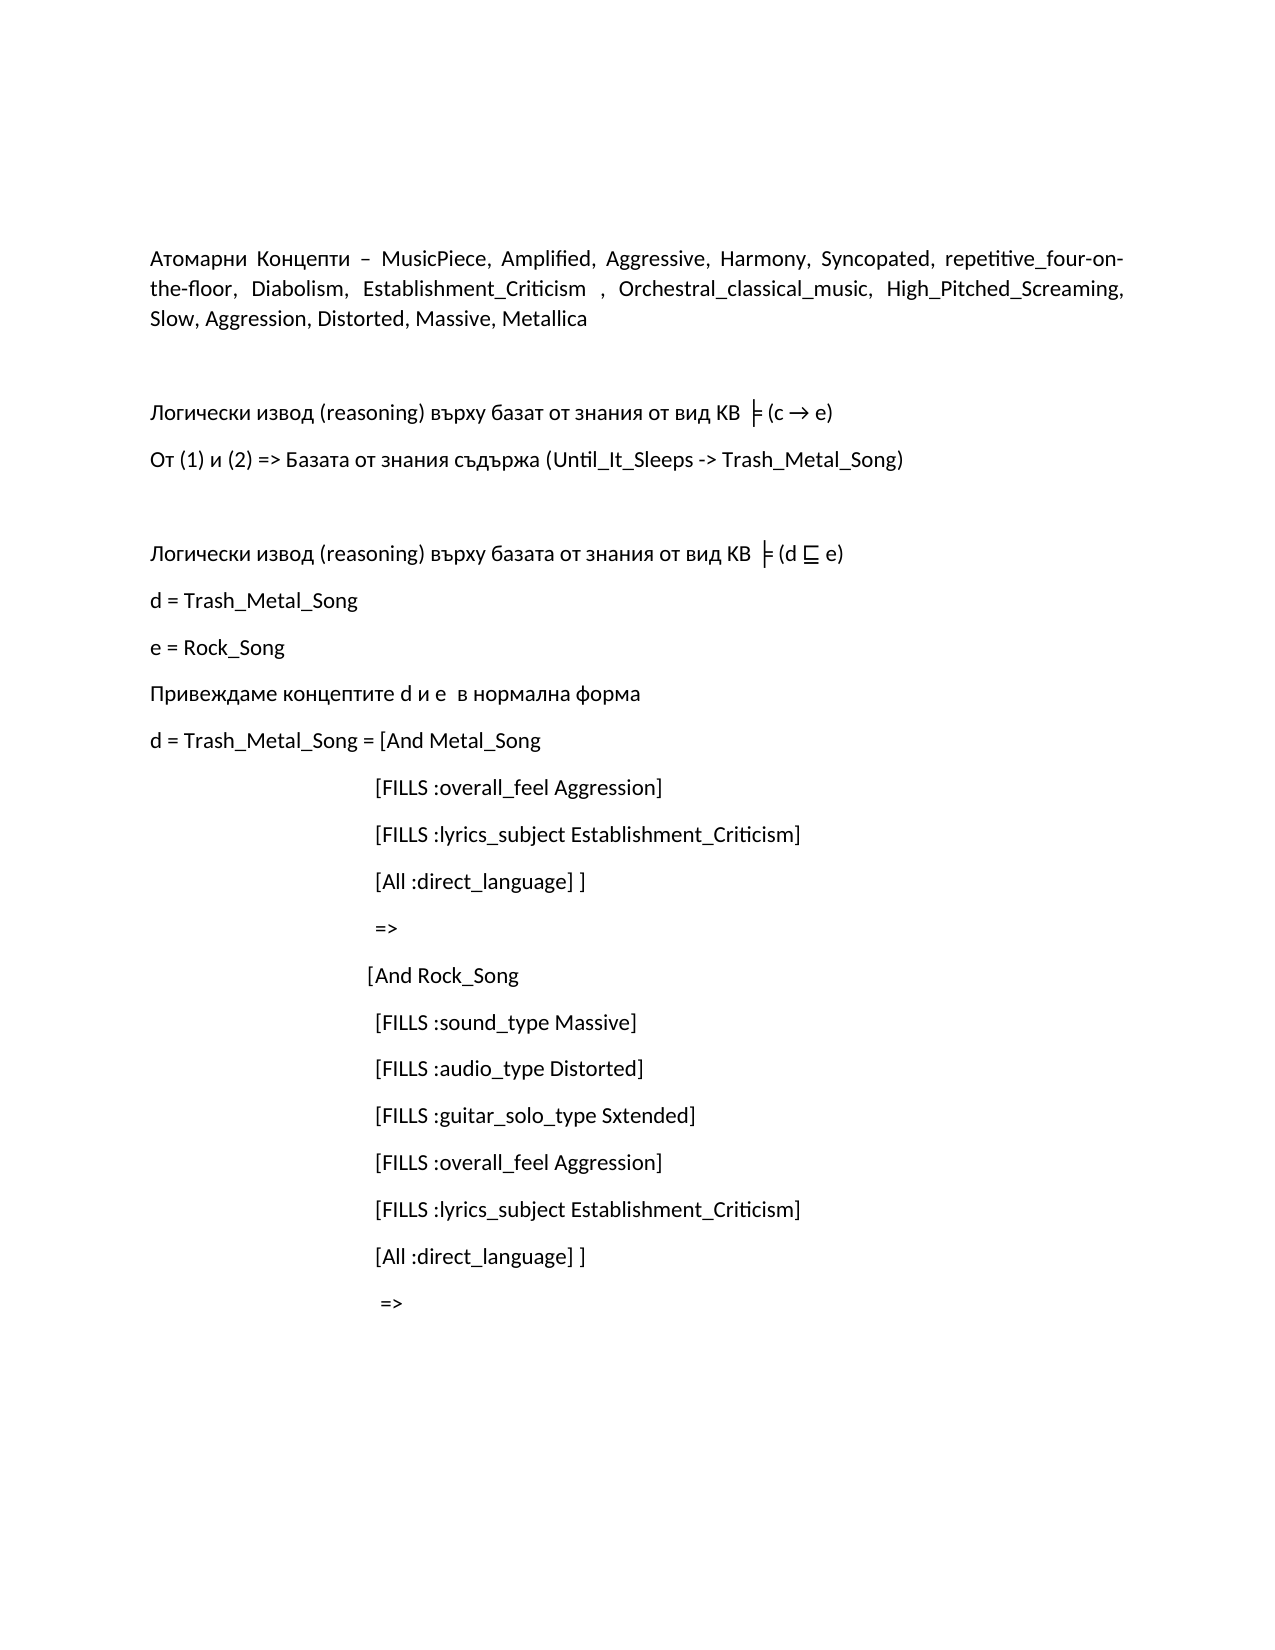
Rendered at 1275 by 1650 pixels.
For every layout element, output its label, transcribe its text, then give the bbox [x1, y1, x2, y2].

text d = Trash_Metal_Song [150, 586, 1125, 614]
text d = Trash_Metal_Song = [And Metal_Song [150, 726, 1125, 754]
text Привеждаме концептите d и e в нормална форма [150, 679, 1125, 708]
text [FILLS :audio_type Distorted] [300, 1054, 1125, 1083]
text => [300, 1289, 1125, 1317]
text [FILLS :lyrics_subject Establishment_Criticism] [300, 820, 1125, 848]
text [FILLS :overall_feel Aggression] [300, 1148, 1125, 1176]
text Логически извод (reasoning) върху базат от знания от вид KB ╞ (c → e) [150, 398, 1125, 426]
text [FILLS :overall_feel Aggression] [300, 773, 1125, 801]
text Логически извод (reasoning) върху базaтa от знания от вид KB ╞ (d ⊑ e) [150, 538, 1125, 567]
text [FILLS :lyrics_subject Establishment_Criticism] [300, 1195, 1125, 1223]
text Атомарни Концепти – MusicPiece, Amplified, Aggressive, Harmony, Syncopated, repetitive_four-on-the-floor, Diabolism, Establishment_Criticism , Оrchestral_classical_music, High_Pitched_Screaming, Slow, Aggression, Distorted, Massive, Metallica [150, 244, 1125, 332]
text [All :direct_language] ] [300, 1242, 1125, 1270]
text [All :direct_language] ] [300, 867, 1125, 895]
text От (1) и (2) => Базата от знания съдържа (Until_It_Sleeps -> Trash_Metal_Song) [150, 445, 1125, 473]
text => [300, 914, 1125, 942]
text [FILLS :guitar_solo_type Sxtended] [300, 1101, 1125, 1129]
text e = Rock_Song [150, 633, 1125, 661]
text [FILLS :sound_type Massive] [300, 1008, 1125, 1036]
text [ And Rock_Song [300, 961, 1125, 989]
